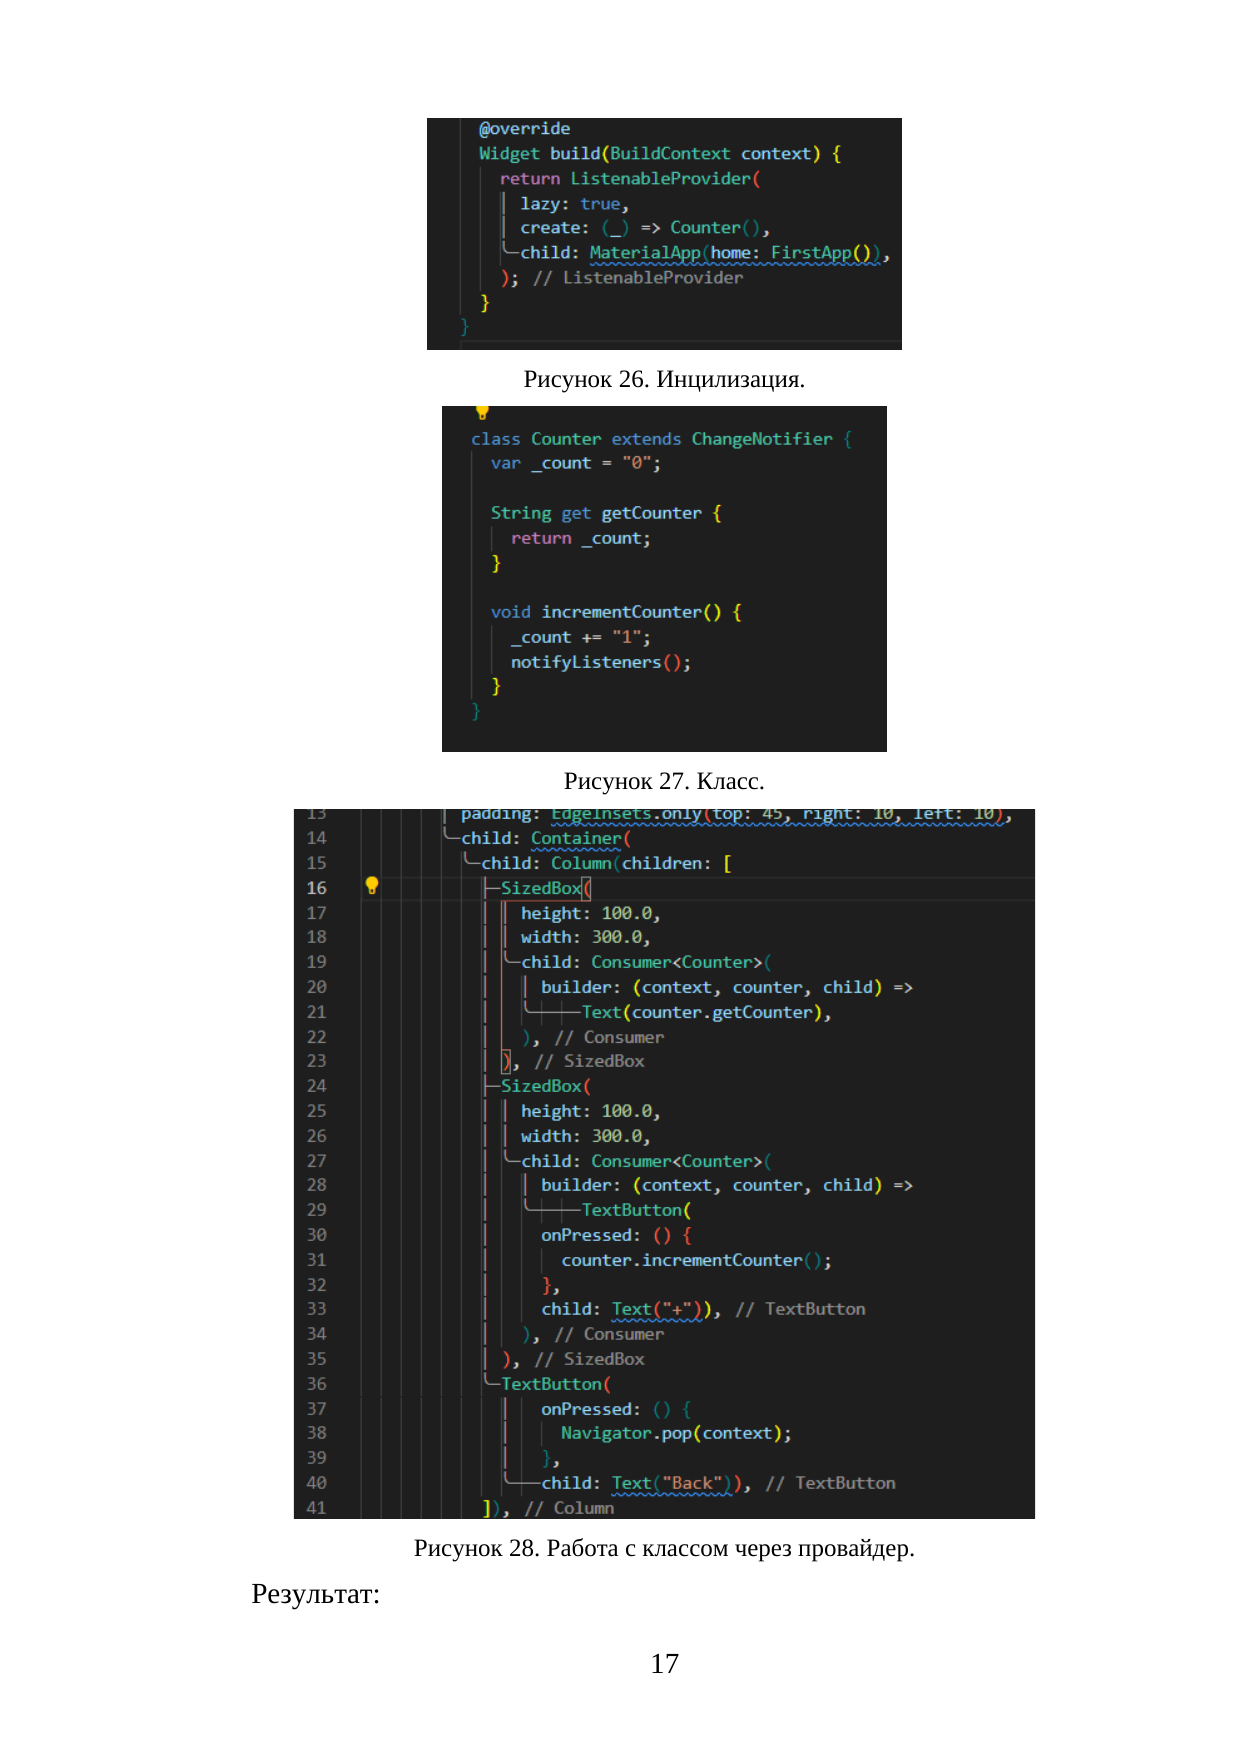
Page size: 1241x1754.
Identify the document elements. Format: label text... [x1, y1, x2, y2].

text Рисунок 26. Инцилизация. [177, 364, 1152, 392]
text Рисунок 28. Работа с классом через провайдер. [177, 1533, 1152, 1561]
picture [427, 118, 902, 350]
picture [293, 809, 1035, 1519]
text Рисунок 27. Класс. [177, 766, 1152, 795]
text Результат: [177, 1576, 1152, 1609]
picture [442, 406, 887, 752]
